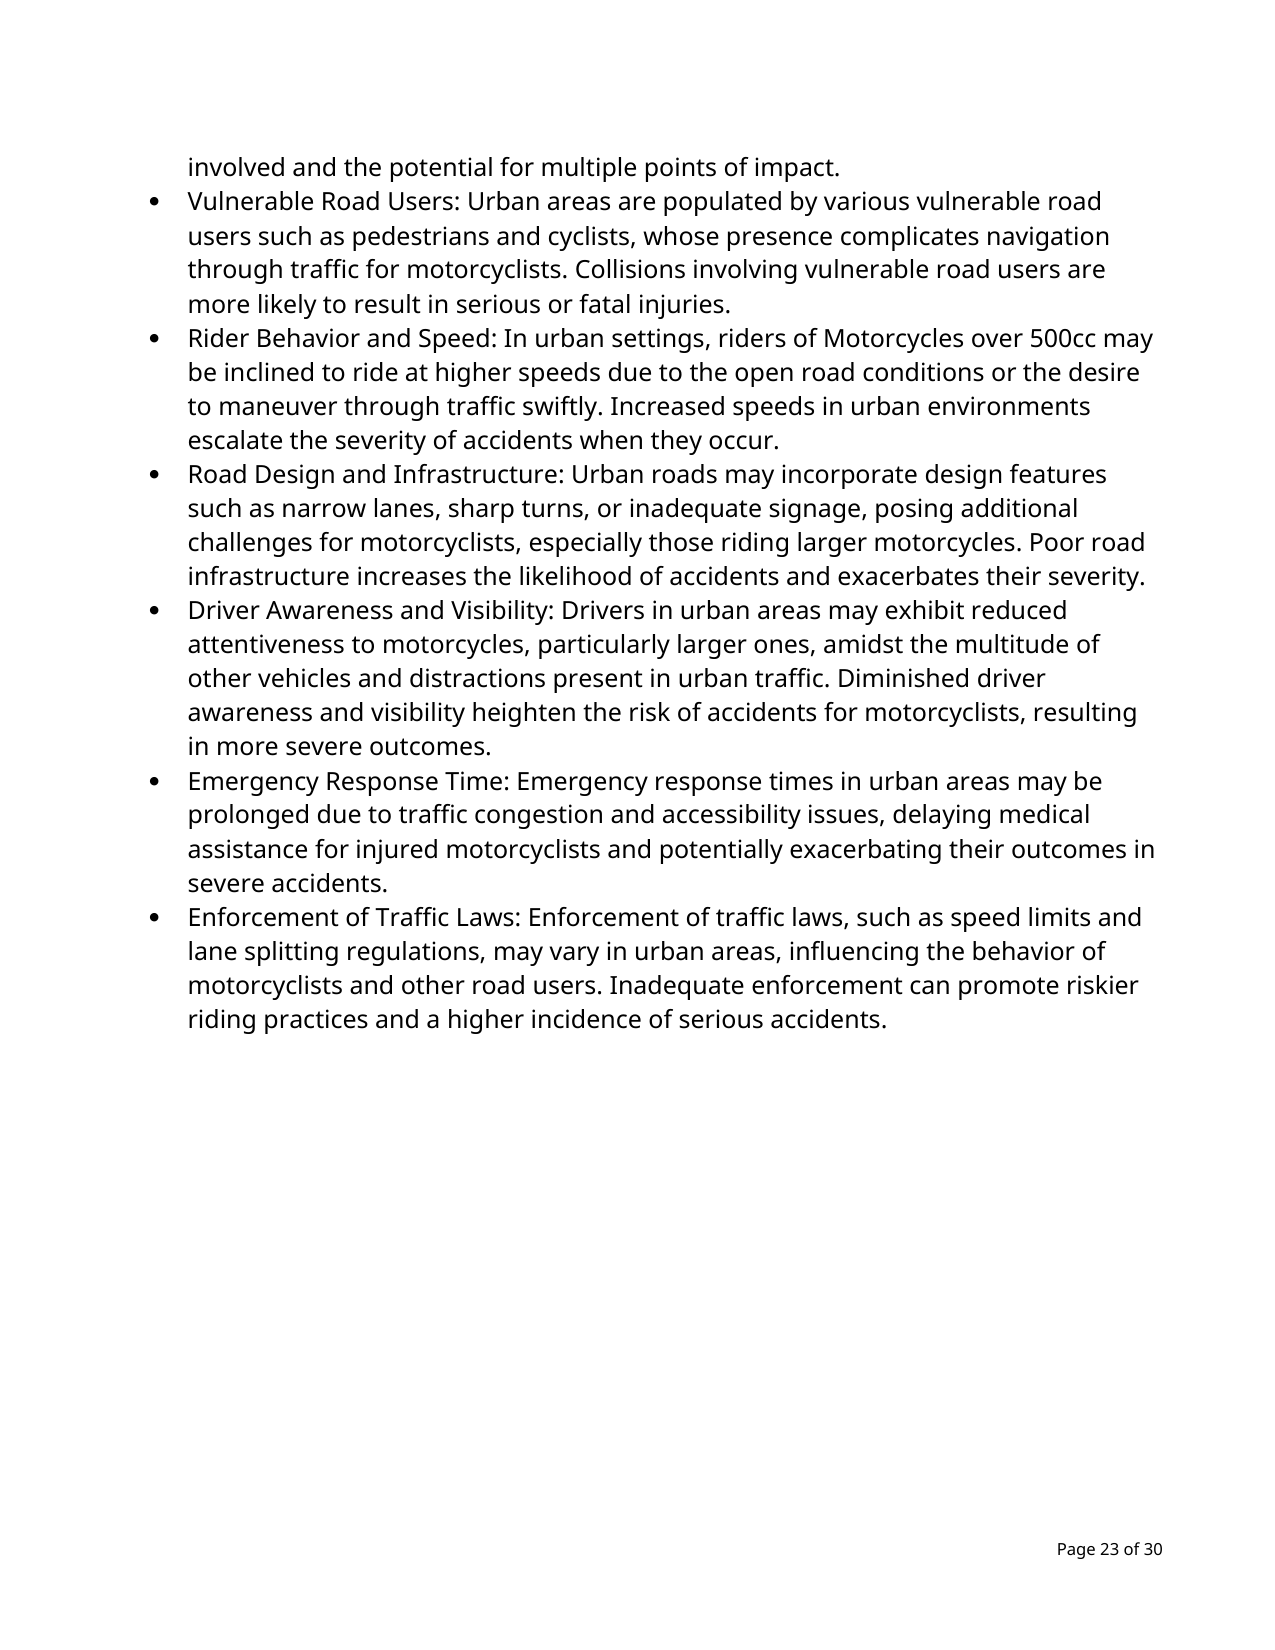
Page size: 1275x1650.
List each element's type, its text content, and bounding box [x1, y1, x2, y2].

list Rider Behavior and Speed: In urban settings, riders of Motorcycles over 500cc may be inclined to ride at higher speeds due to the open road conditions or the desire to maneuver through traffic swiftly. Increased speeds in urban environments escalate the severity of accidents when they occur. [150, 320, 1162, 457]
list Emergency Response Time: Emergency response times in urban areas may be prolonged due to traffic congestion and accessibility issues, delaying medical assistance for injured motorcyclists and potentially exacerbating their outcomes in severe accidents. [150, 763, 1162, 899]
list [150, 150, 1162, 184]
list Driver Awareness and Visibility: Drivers in urban areas may exhibit reduced attentiveness to motorcycles, particularly larger ones, amidst the multitude of other vehicles and distractions present in urban traffic. Diminished driver awareness and visibility heighten the risk of accidents for motorcyclists, resulting in more severe outcomes. [150, 593, 1162, 763]
list Vulnerable Road Users: Urban areas are populated by various vulnerable road users such as pedestrians and cyclists, whose presence complicates navigation through traffic for motorcyclists. Collisions involving vulnerable road users are more likely to result in serious or fatal injuries. [150, 184, 1162, 320]
list Enforcement of Traffic Laws: Enforcement of traffic laws, such as speed limits and lane splitting regulations, may vary in urban areas, influencing the behavior of motorcyclists and other road users. Inadequate enforcement can promote riskier riding practices and a higher incidence of serious accidents. [150, 899, 1162, 1036]
list Road Design and Infrastructure: Urban roads may incorporate design features such as narrow lanes, sharp turns, or inadequate signage, posing additional challenges for motorcyclists, especially those riding larger motorcycles. Poor road infrastructure increases the likelihood of accidents and exacerbates their severity. [150, 457, 1162, 593]
